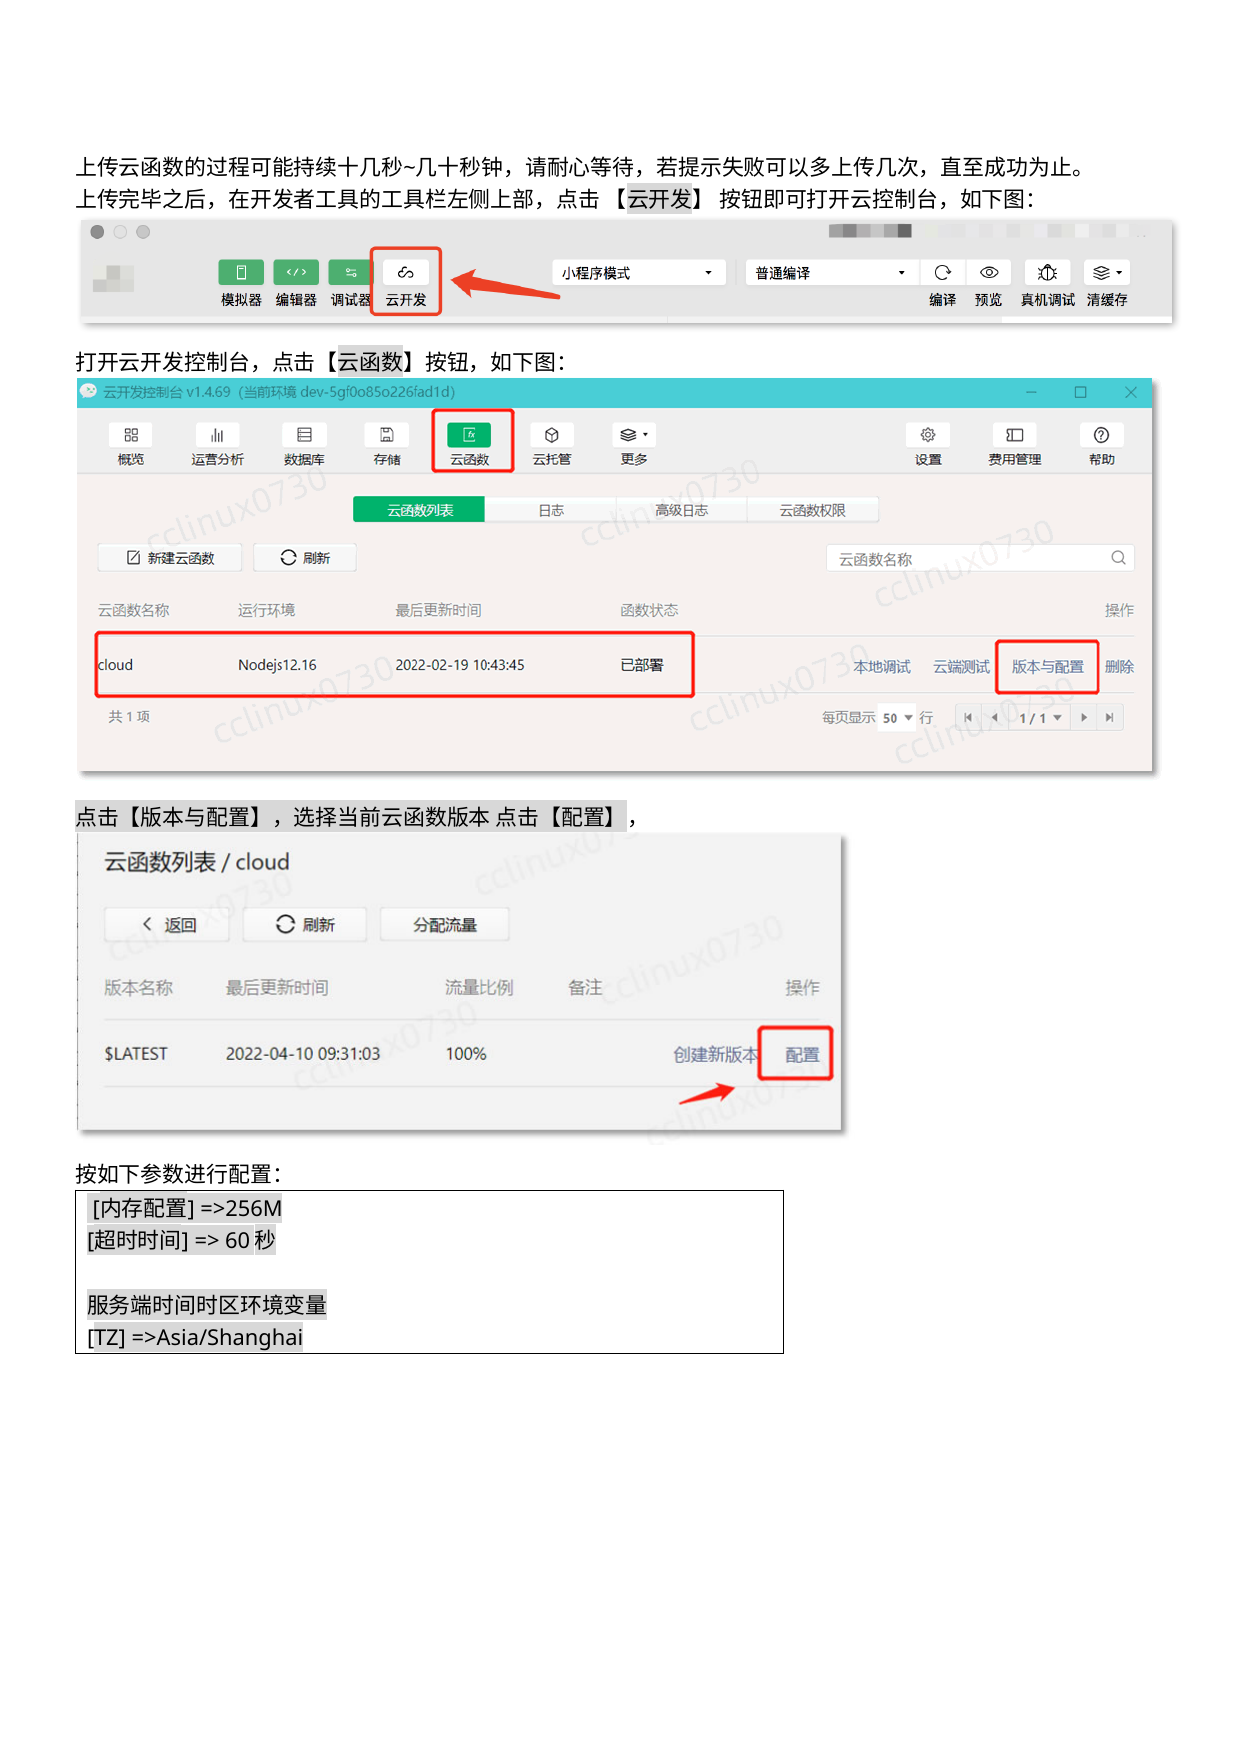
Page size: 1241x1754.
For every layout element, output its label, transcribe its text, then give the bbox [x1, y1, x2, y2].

text 上传完毕之后，在开发者工具的工具栏左侧上部，点击 【云开发】 按钮即可打开云控制台，如下图： [75, 182, 1165, 214]
table_header [内存配置] =>256M [超时时间] => 60秒 服务端时间时区环境变量 [TZ] =>Asia/Shanghai [76, 1191, 783, 1353]
text 上传云函数的过程可能持续十几秒~几十秒钟，请耐心等待，若提示失败可以多上传几次，直至成功为止。 [75, 149, 1165, 182]
picture [75, 832, 856, 1145]
text 按如下参数进行配置： [75, 1157, 1165, 1189]
text 打开云开发控制台，点击【云函数】按钮，如下图： [75, 344, 1165, 377]
picture [81, 220, 1172, 323]
picture [75, 377, 1166, 785]
text 点击【版本与配置】，选择当前云函数版本 点击【配置】， [75, 799, 1165, 832]
